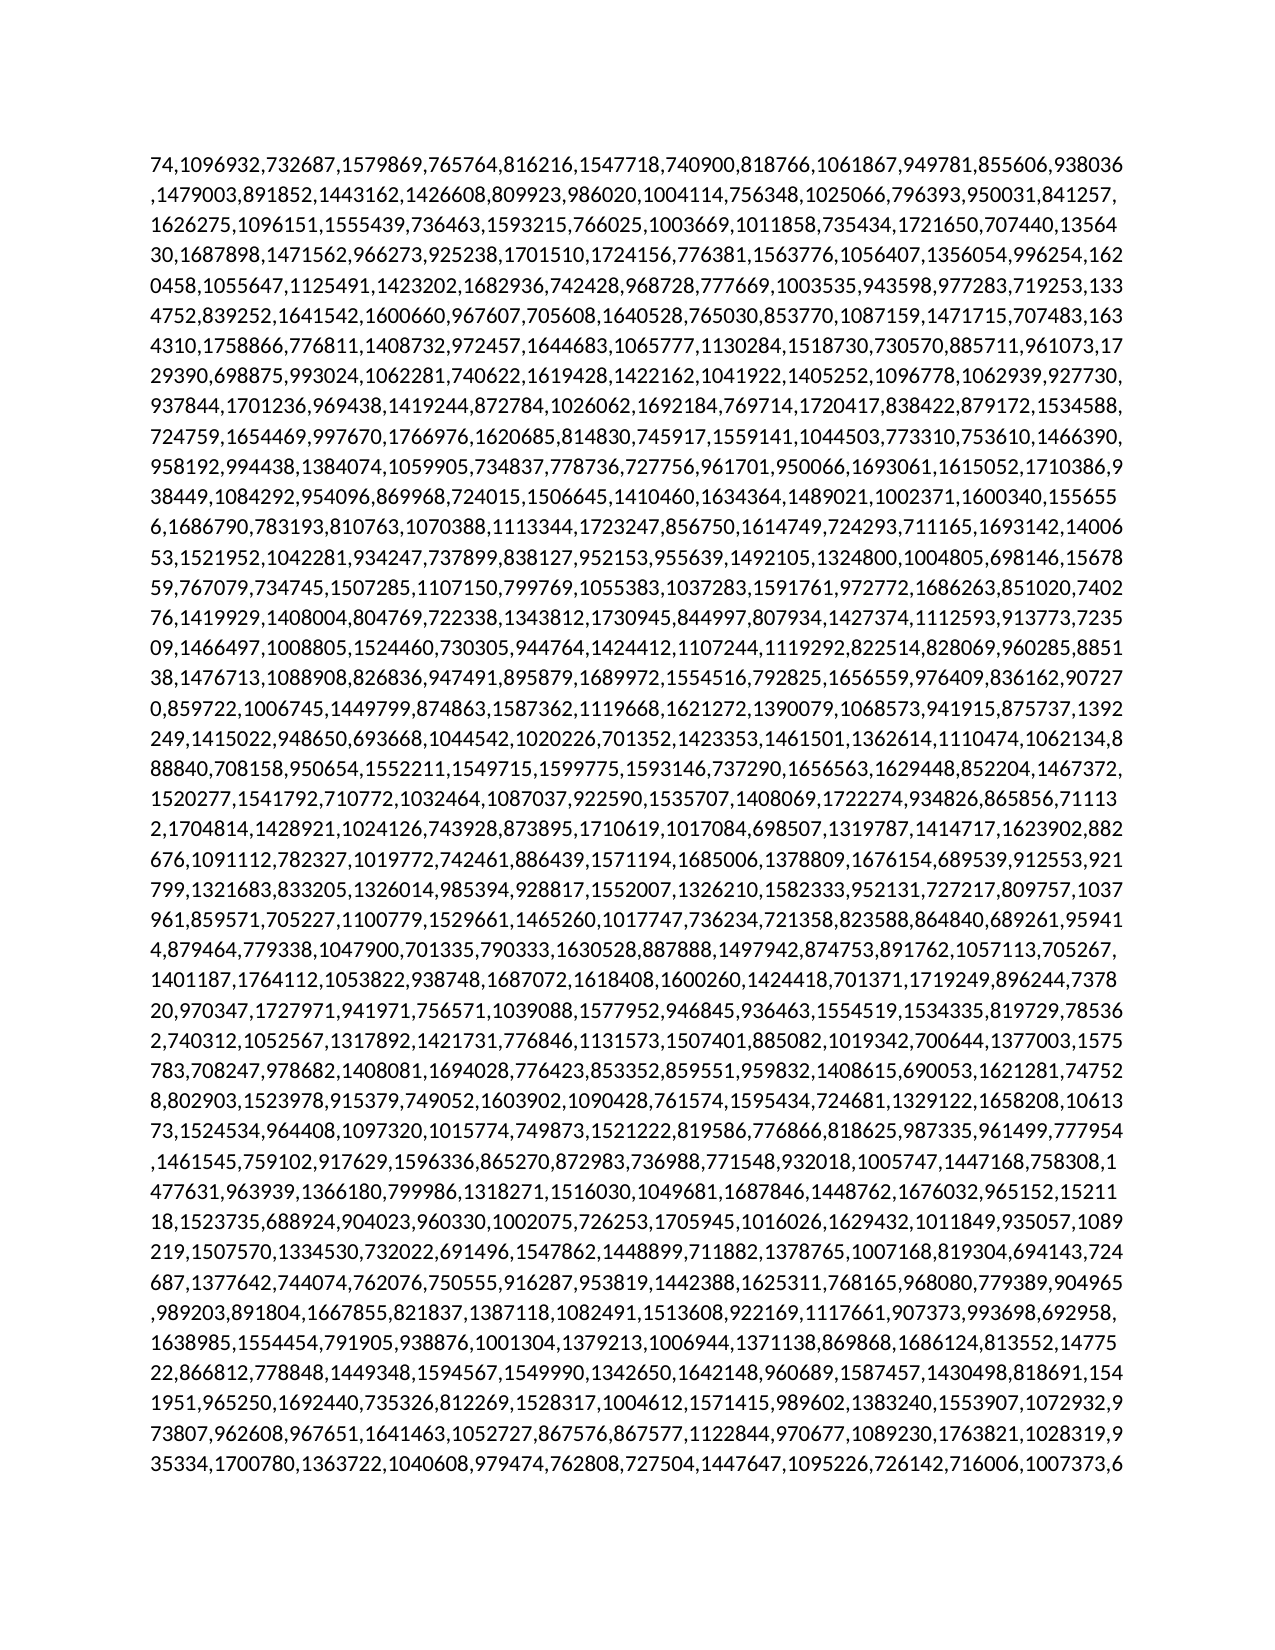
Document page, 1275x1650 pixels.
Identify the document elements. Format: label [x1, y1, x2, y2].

text [150, 150, 1125, 1477]
